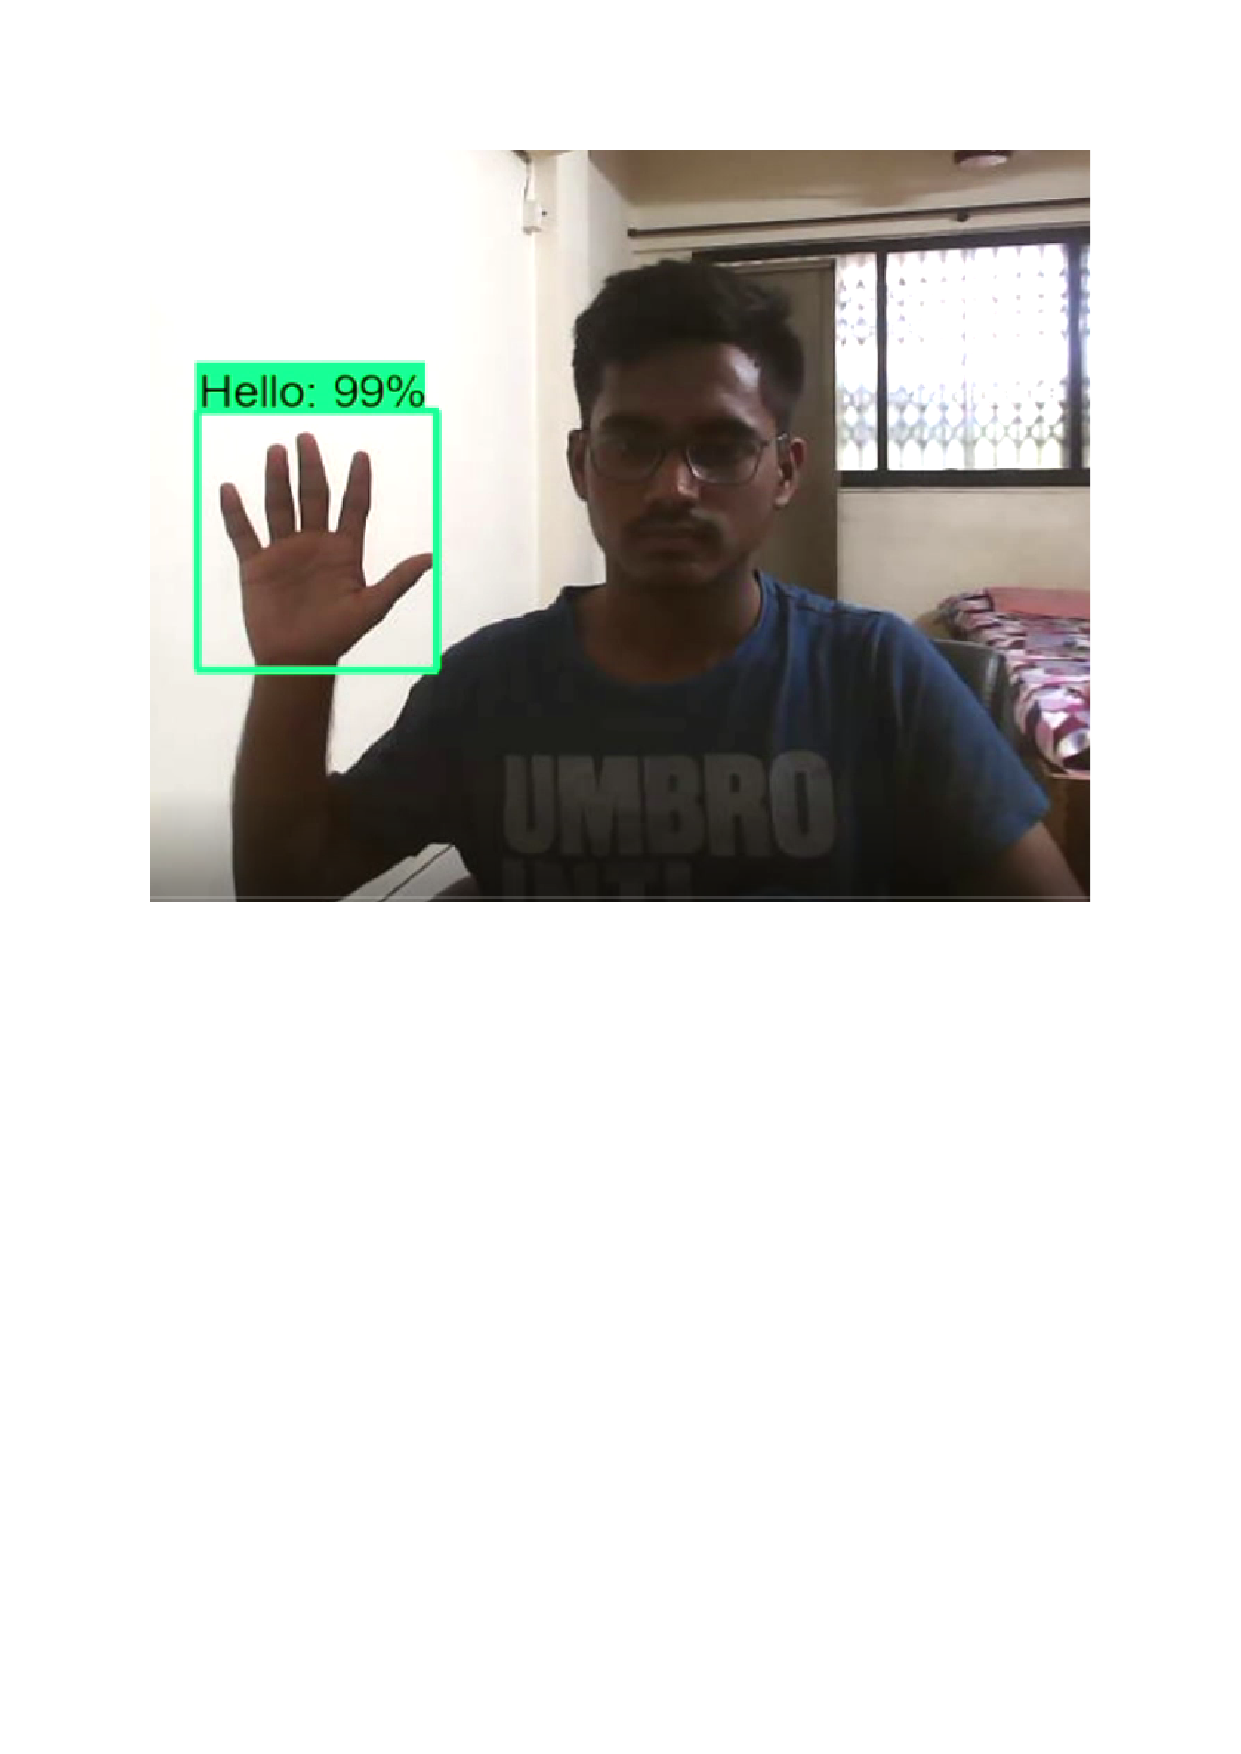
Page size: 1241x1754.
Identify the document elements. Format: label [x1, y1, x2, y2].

picture [150, 150, 1091, 902]
